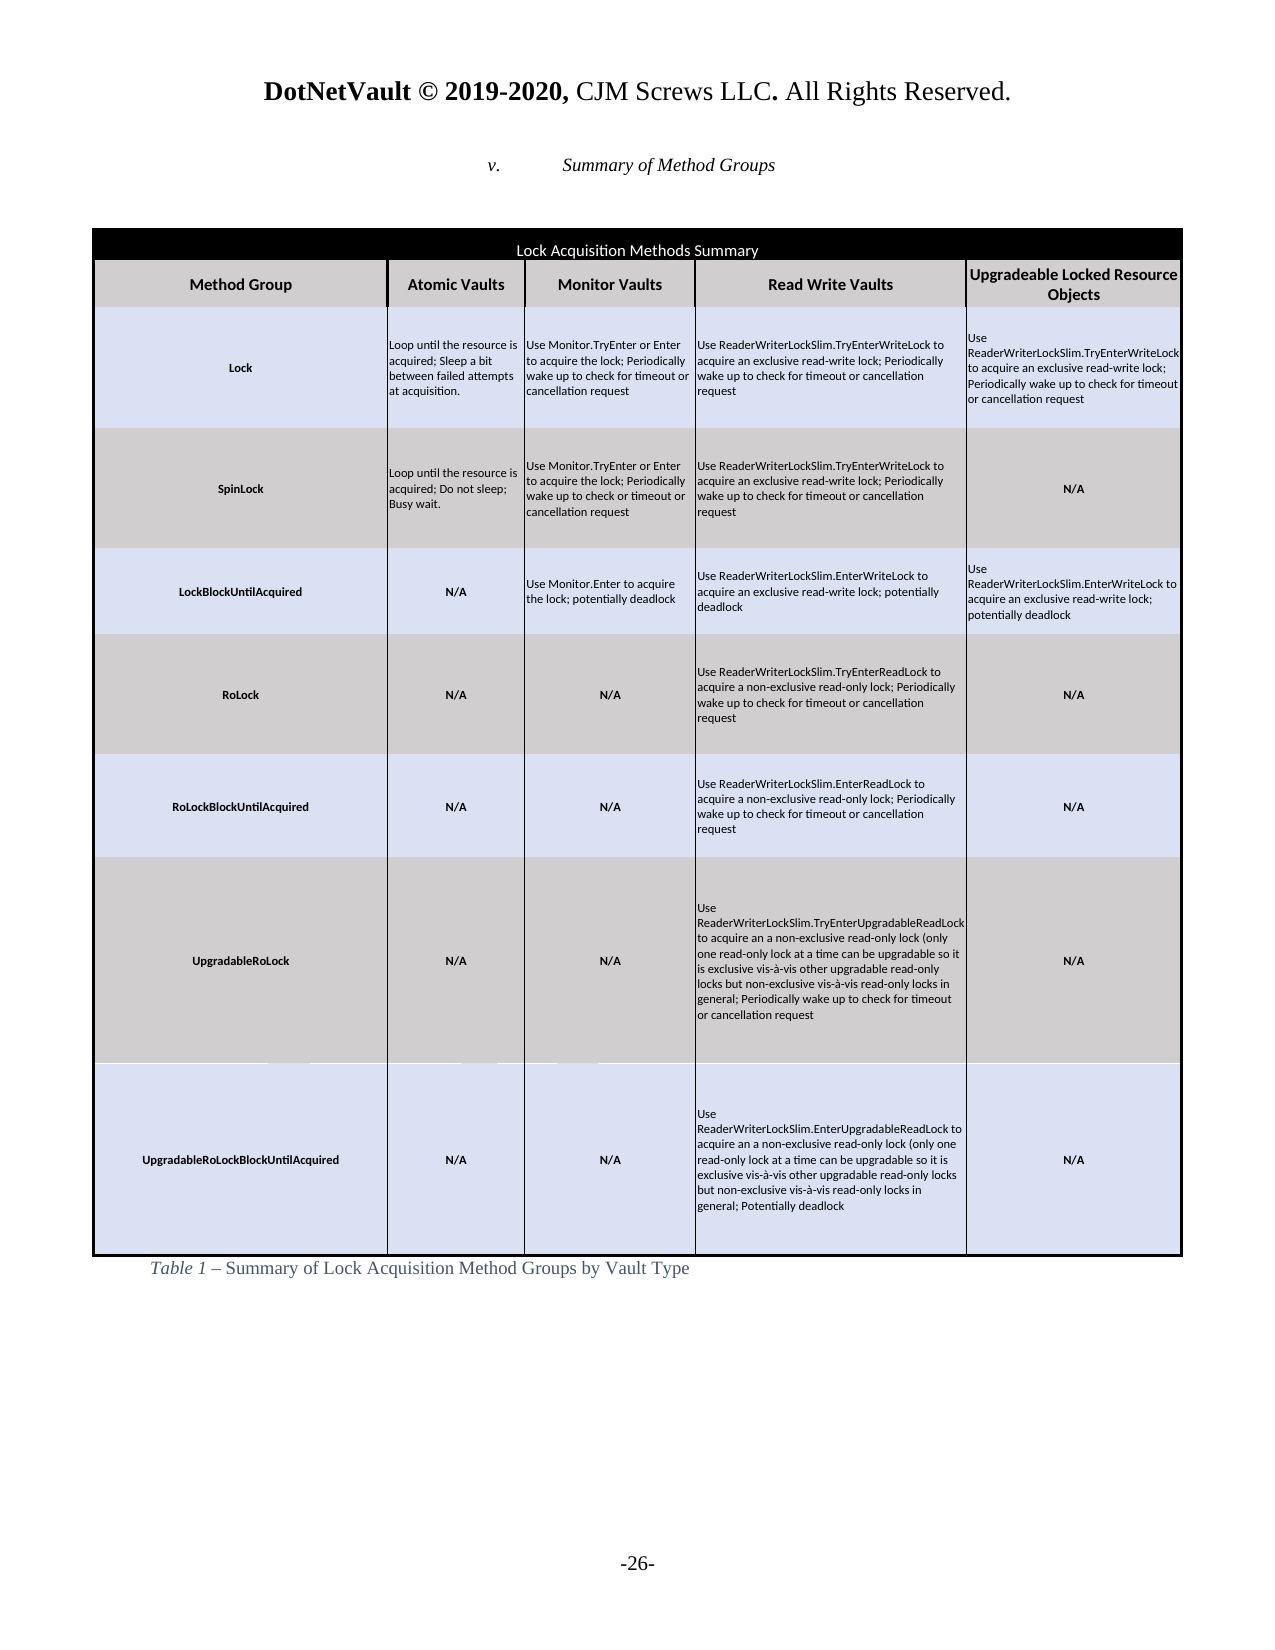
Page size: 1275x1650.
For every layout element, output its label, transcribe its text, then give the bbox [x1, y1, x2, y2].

table_cell Method Group [95, 260, 386, 307]
table_cell Loop until the resource is acquired; Do not sleep; Busy wait. [388, 428, 524, 548]
table_cell Use ReaderWriterLockSlim.EnterWriteLock to acquire an exclusive read-write lock; potentially deadlock [696, 548, 966, 634]
table_cell Lock [95, 307, 387, 428]
table_cell Upgradeable Locked Resource Objects [967, 260, 1180, 307]
table_cell N/A [525, 634, 695, 754]
table_cell SpinLock [95, 428, 387, 548]
table_cell UpgradableRoLockBlockUntilAcquired [95, 1064, 387, 1254]
subtitle Summary of Method Groups [487, 154, 1125, 176]
table_cell Use Monitor.TryEnter or Enter to acquire the lock; Periodically wake up to check for timeout or cancellation request [525, 307, 695, 428]
table_cell RoLockBlockUntilAcquired [95, 754, 387, 857]
table_cell Use Monitor.Enter to acquire the lock; potentially deadlock [525, 548, 695, 634]
table_cell Use ReaderWriterLockSlim.EnterUpgradableReadLock to acquire an a non-exclusive read-only lock (only one read-only lock at a time can be upgradable so it is exclusive vis-à-vis other upgradable read-only locks but non-exclusive vis-à-vis read-only locks in general; Potentially deadlock [696, 1064, 966, 1254]
table_header Lock Acquisition Methods Summary [95, 231, 1180, 260]
table_cell N/A [388, 1064, 524, 1254]
table_cell RoLock [95, 634, 387, 754]
table_cell N/A [967, 634, 1180, 754]
table_cell N/A [388, 634, 524, 754]
table_cell Monitor Vaults [526, 260, 694, 307]
table_cell Use ReaderWriterLockSlim.TryEnterWriteLock to acquire an exclusive read-write lock; Periodically wake up to check for timeout or cancellation request [696, 307, 966, 428]
table_cell N/A [967, 1064, 1180, 1254]
table_cell Atomic Vaults [389, 260, 524, 307]
table_cell UpgradableRoLock [95, 857, 387, 1063]
table_cell N/A [525, 754, 695, 857]
table_cell Use ReaderWriterLockSlim.TryEnterReadLock to acquire a non-exclusive read-only lock; Periodically wake up to check for timeout or cancellation request [696, 634, 966, 754]
table_cell Use Monitor.TryEnter or Enter to acquire the lock; Periodically wake up to check or timeout or cancellation request [525, 428, 695, 548]
table_cell N/A [388, 857, 524, 1063]
table_cell N/A [388, 754, 524, 857]
table_cell N/A [967, 754, 1180, 857]
table_cell N/A [967, 428, 1180, 548]
table_cell N/A [525, 1064, 695, 1254]
table_cell Use ReaderWriterLockSlim.TryEnterUpgradableReadLock to acquire an a non-exclusive read-only lock (only one read-only lock at a time can be upgradable so it is exclusive vis-à-vis other upgradable read-only locks but non-exclusive vis-à-vis read-only locks in general; Periodically wake up to check for timeout or cancellation request [696, 857, 966, 1063]
table_cell Use ReaderWriterLockSlim.TryEnterWriteLock to acquire an exclusive read-write lock; Periodically wake up to check for timeout or cancellation request [967, 307, 1180, 428]
table_cell Use ReaderWriterLockSlim.EnterWriteLock to acquire an exclusive read-write lock; potentially deadlock [967, 548, 1180, 634]
table_cell N/A [388, 548, 524, 634]
table_cell Read Write Vaults [696, 260, 965, 307]
table_cell LockBlockUntilAcquired [95, 548, 387, 634]
text Table 1 – Summary of Lock Acquisition Method Groups by Vault Type [150, 1257, 1125, 1279]
table_cell Loop until the resource is acquired; Sleep a bit between failed attempts at acquisition. [388, 307, 524, 428]
table_cell N/A [967, 857, 1180, 1063]
table_cell Use ReaderWriterLockSlim.TryEnterWriteLock to acquire an exclusive read-write lock; Periodically wake up to check for timeout or cancellation request [696, 428, 966, 548]
table_cell N/A [525, 857, 695, 1063]
table_cell Use ReaderWriterLockSlim.EnterReadLock to acquire a non-exclusive read-only lock; Periodically wake up to check for timeout or cancellation request [696, 754, 966, 857]
